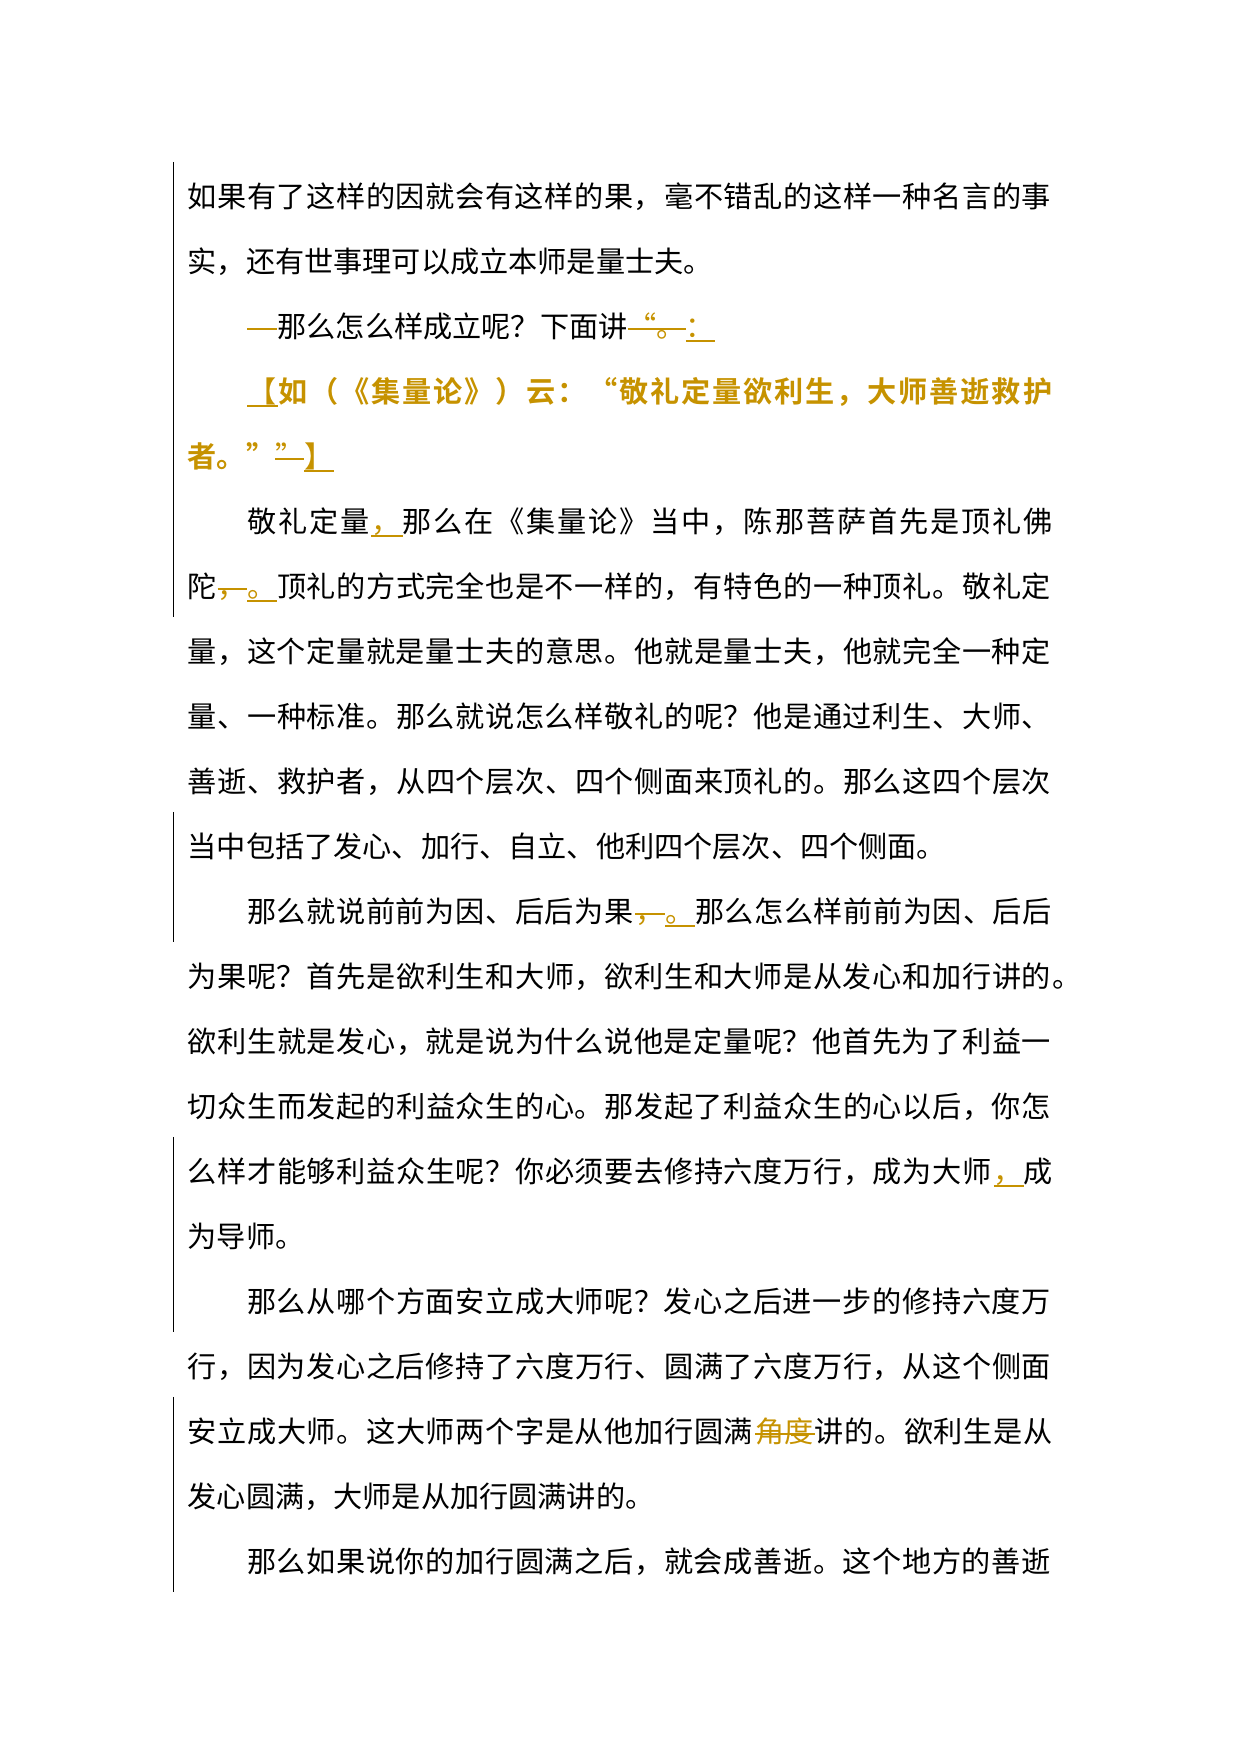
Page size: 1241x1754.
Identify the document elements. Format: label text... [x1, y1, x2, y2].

text 那么就说前前为因、后后为果那么怎么样前前为因、后后为果呢？首先是欲利生和大师，欲利生和大师是从发心和加行讲的。欲利生就是发心，就是说为什么说他是定量呢？他首先为了利益一切众生而发起的利益众生的心。那发起了利益众生的心以后，你怎么样才能够利益众生呢？你必须要去修持六度万行，成为大师成为导师。 [187, 877, 1053, 1267]
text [187, 162, 1053, 292]
text 如（《集量论》）云：“敬礼定量欲利生，大师善逝救护者。” [187, 357, 1053, 487]
text 那么从哪个方面安立成大师呢？发心之后进一步的修持六度万行，因为发心之后修持了六度万行、圆满了六度万行，从这个侧面安立成大师。这大师两个字是从他加行圆满讲的。欲利生是从发心圆满，大师是从加行圆满讲的。 [187, 1267, 1053, 1527]
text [187, 1527, 1053, 1592]
text 敬礼定量那么在《集量论》当中，陈那菩萨首先是顶礼佛陀顶礼的方式完全也是不一样的，有特色的一种顶礼。敬礼定量，这个定量就是量士夫的意思。他就是量士夫，他就完全一种定量、一种标准。那么就说怎么样敬礼的呢？他是通过利生、大师、善逝、救护者，从四个层次、四个侧面来顶礼的。那么这四个层次当中包括了发心、加行、自立、他利四个层次、四个侧面。 [187, 487, 1053, 877]
text 那么怎么样成立呢？下面讲 [187, 292, 1053, 357]
